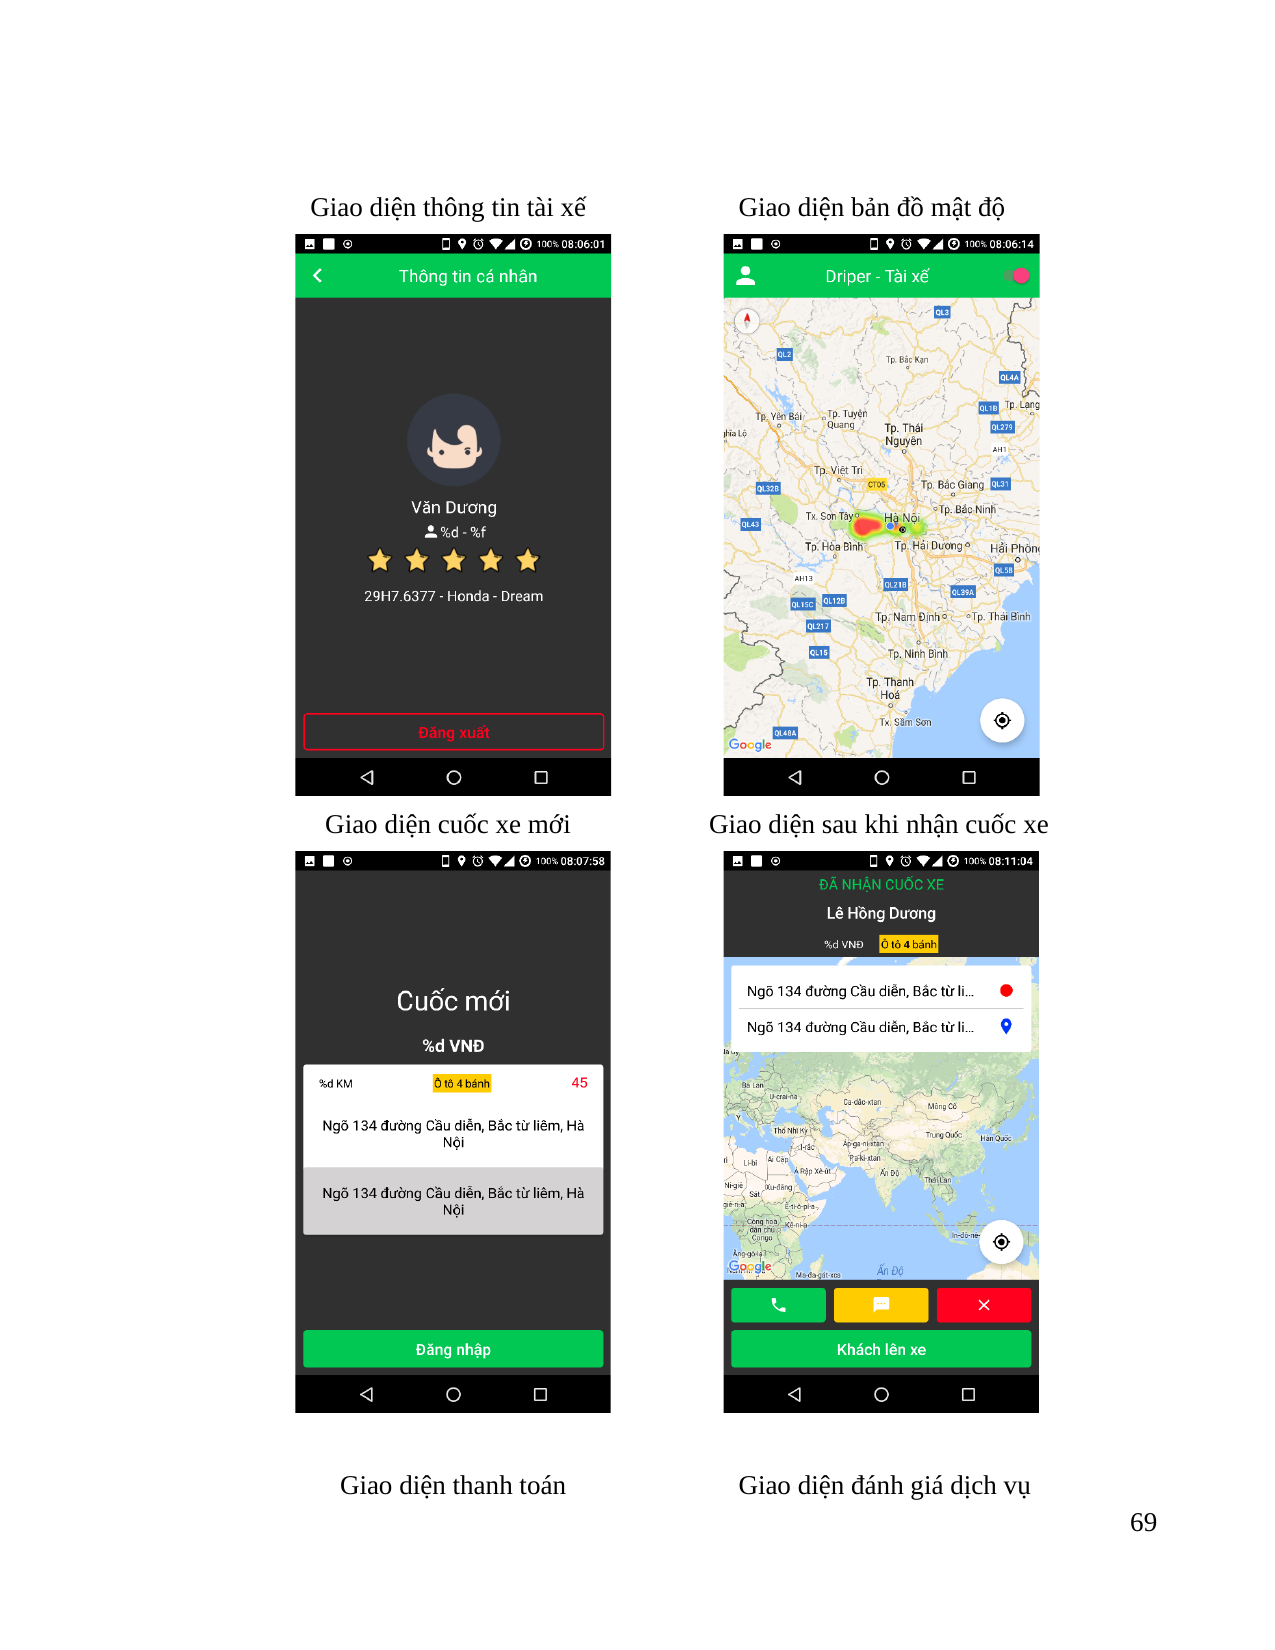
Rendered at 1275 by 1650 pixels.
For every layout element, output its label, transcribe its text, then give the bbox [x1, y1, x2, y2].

picture [723, 234, 1040, 796]
text Giao diện cuốc xe mới Giao diện sau khi nhận cuốc xe [207, 808, 1157, 839]
picture [723, 851, 1039, 1413]
text Giao diện thông tin tài xế Giao diện bản đồ mật độ [207, 191, 1157, 222]
picture [295, 234, 612, 796]
picture [295, 851, 611, 1413]
text Giao diện thanh toán Giao diện đánh giá dịch vụ [207, 1469, 1157, 1500]
